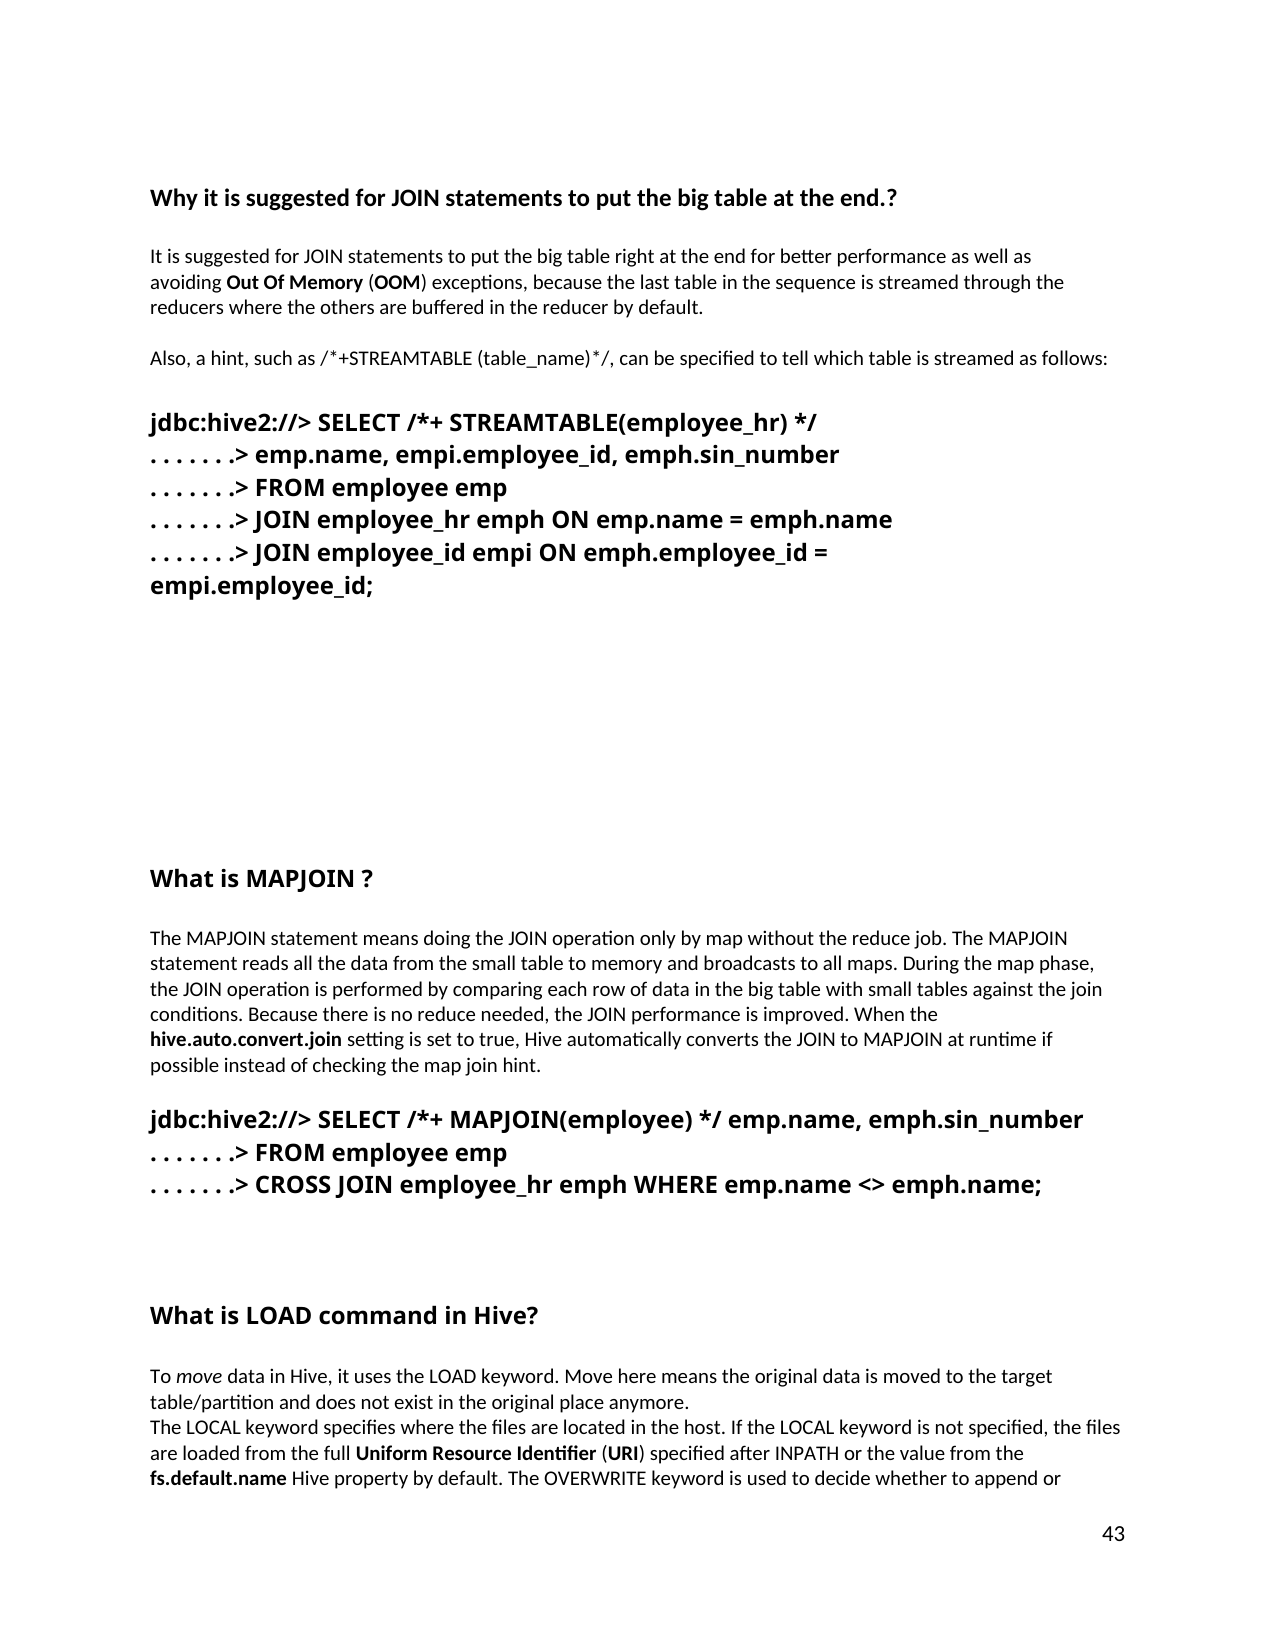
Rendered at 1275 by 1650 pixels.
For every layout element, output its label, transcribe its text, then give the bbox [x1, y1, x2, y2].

text The MAPJOIN statement means doing the JOIN operation only by map without the reduce job. The MAPJOIN statement reads all the data from the small table to memory and broadcasts to all maps. During the map phase, the JOIN operation is performed by comparing each row of data in the big table with small tables against the join conditions. Because there is no reduce needed, the JOIN performance is improved. When the [150, 925, 1125, 1027]
text jdbc:hive2://> SELECT /*+ MAPJOIN(employee) */ emp.name, emph.sin_number [150, 1103, 1125, 1136]
text . . . . . . .> FROM employee emp [150, 471, 1125, 503]
text hive.auto.convert.join setting is set to true, Hive automatically converts the JOIN to MAPJOIN at runtime if possible instead of checking the map join hint. [150, 1027, 1125, 1077]
text . . . . . . .> CROSS JOIN employee_hr emph WHERE emp.name <> emph.name; [150, 1168, 1125, 1201]
text empi.employee_id; [150, 568, 1125, 601]
text Why it is suggested for JOIN statements to put the big table at the end.? [150, 183, 1125, 213]
text . . . . . . .> JOIN employee_id empi ON emph.employee_id = [150, 536, 1125, 568]
text jdbc:hive2://> SELECT /*+ STREAMTABLE(employee_hr) */ [150, 405, 1125, 438]
text What is LOAD command in Hive? [150, 1298, 1125, 1331]
text Also, a hint, such as /*+STREAMTABLE (table_name)*/, can be specified to tell which table is streamed as follows: [150, 345, 1125, 371]
text . . . . . . .> FROM employee emp [150, 1136, 1125, 1168]
text avoiding Out Of Memory (OOM) exceptions, because the last table in the sequence is streamed through the reducers where the others are buffered in the reducer by default. [150, 269, 1125, 320]
text . . . . . . .> JOIN employee_hr emph ON emp.name = emph.name [150, 503, 1125, 536]
text What is MAPJOIN ? [150, 862, 1125, 894]
text It is suggested for JOIN statements to put the big table right at the end for better performance as well as [150, 244, 1125, 269]
text . . . . . . .> emp.name, empi.employee_id, emph.sin_number [150, 438, 1125, 471]
